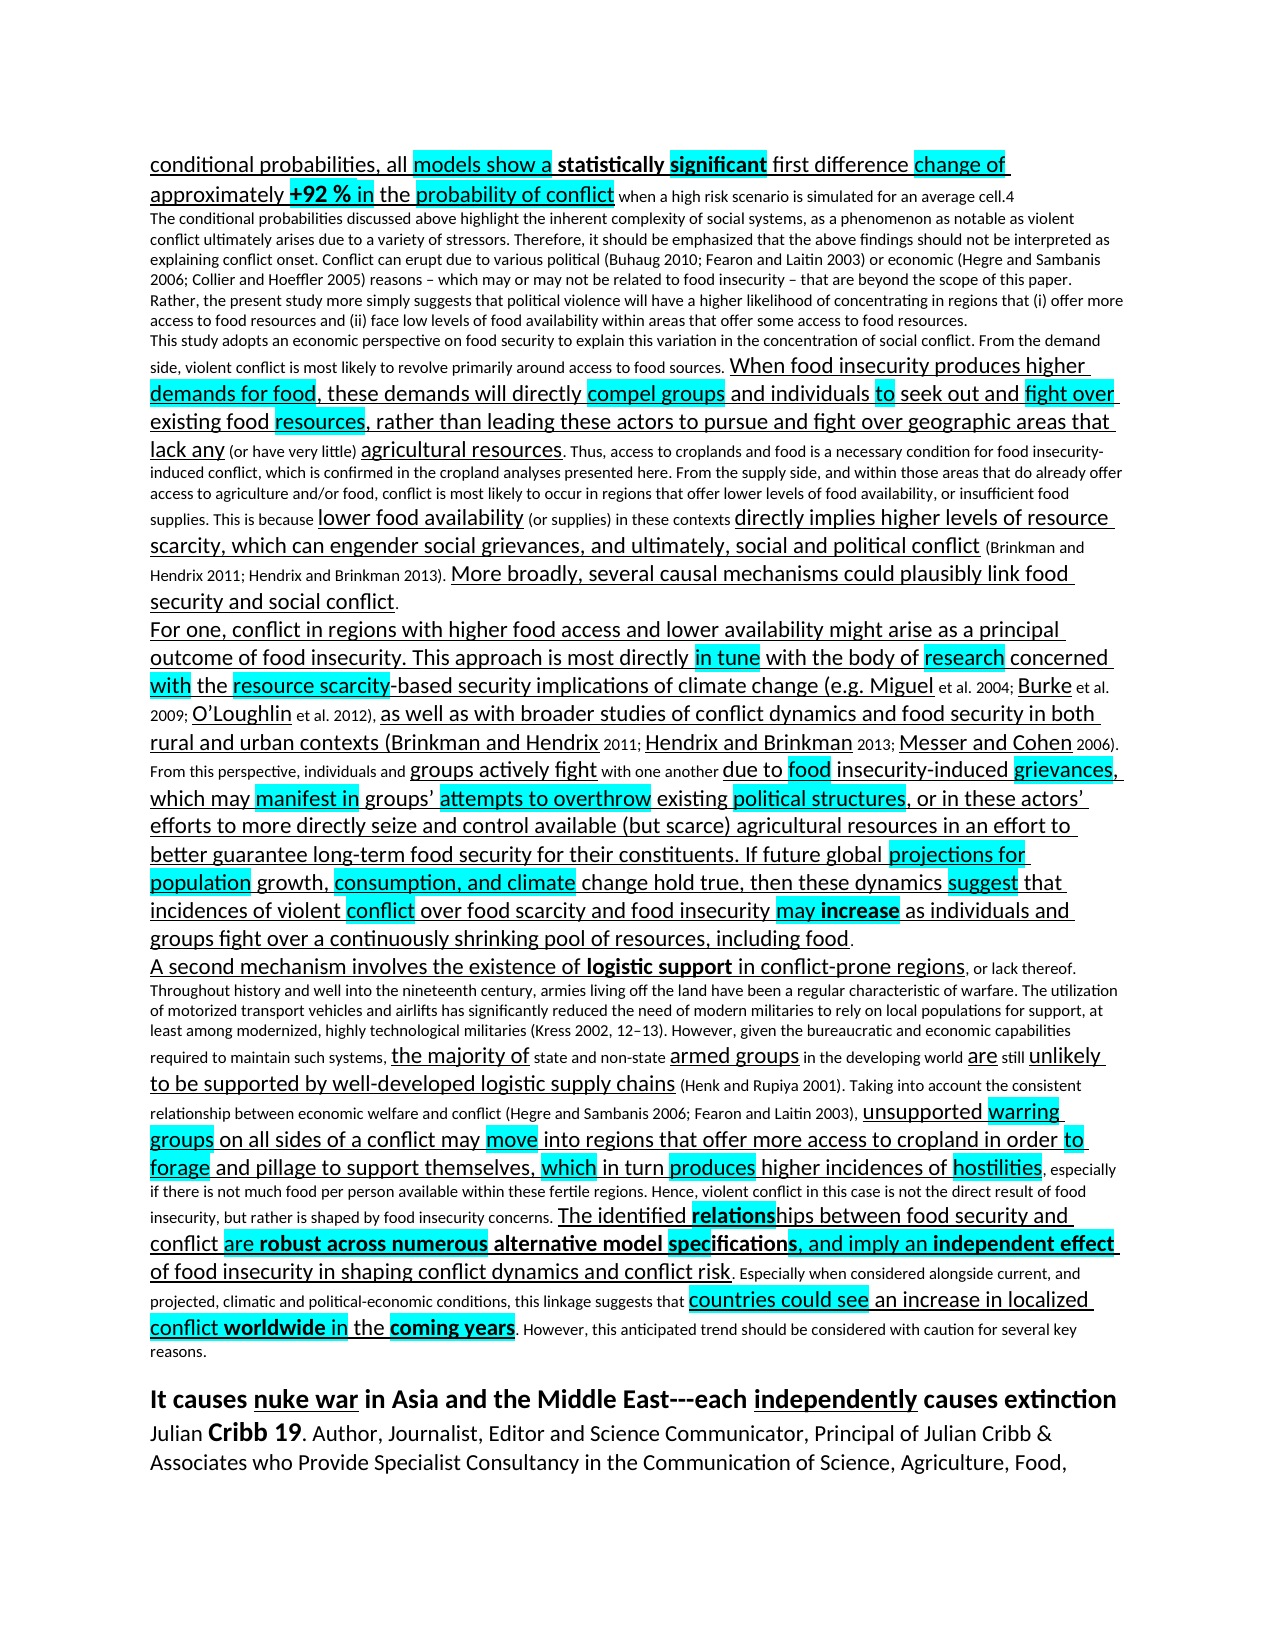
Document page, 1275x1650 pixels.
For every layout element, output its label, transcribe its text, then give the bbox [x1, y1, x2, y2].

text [150, 150, 1125, 208]
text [150, 1415, 1125, 1476]
text This study adopts an economic perspective on food security to explain this variation in the concentration of social conflict. From the demand side, violent conflict is most likely to revolve primarily around access to food sources. When food insecurity produces higher demands for food, these demands will directly compel groups and individuals to seek out and fight over existing food resources, rather than leading these actors to pursue and fight over geographic areas that lack any (or have very little) agricultural resources. Thus, access to croplands and food is a necessary condition for food insecurity-induced conflict, which is confirmed in the cropland analyses presented here. From the supply side, and within those areas that do already offer access to agriculture and/or food, conflict is most likely to occur in regions that offer lower levels of food availability, or insufficient food supplies. This is because lower food availability (or supplies) in these contexts directly implies higher levels of resource scarcity, which can engender social grievances, and ultimately, social and political conflict (Brinkman and Hendrix 2011; Hendrix and Brinkman 2013). More broadly, several causal mechanisms could plausibly link food security and social conflict. [150, 330, 1125, 616]
text For one, conflict in regions with higher food access and lower availability might arise as a principal outcome of food insecurity. This approach is most directly in tune with the body of research concerned with the resource scarcity-based security implications of climate change (e.g. Miguel et al. 2004; Burke et al. 2009; O’Loughlin et al. 2012), as well as with broader studies of conflict dynamics and food security in both rural and urban contexts (Brinkman and Hendrix 2011; Hendrix and Brinkman 2013; Messer and Cohen 2006). From this perspective, individuals and groups actively fight with one another due to food insecurity-induced grievances, which may manifest in groups’ attempts to overthrow existing political structures, or in these actors’ efforts to more directly seize and control available (but scarce) agricultural resources in an effort to better guarantee long-term food security for their constituents. If future global projections for population growth, consumption, and climate change hold true, then these dynamics suggest that incidences of violent conflict over food scarcity and food insecurity may increase as individuals and groups fight over a continuously shrinking pool of resources, including food. [150, 616, 1125, 952]
text The conditional probabilities discussed above highlight the inherent complexity of social systems, as a phenomenon as notable as violent conflict ultimately arises due to a variety of stressors. Therefore, it should be emphasized that the above findings should not be interpreted as explaining conflict onset. Conflict can erupt due to various political (Buhaug 2010; Fearon and Laitin 2003) or economic (Hegre and Sambanis 2006; Collier and Hoeffler 2005) reasons – which may or may not be related to food insecurity – that are beyond the scope of this paper. Rather, the present study more simply suggests that political violence will have a higher likelihood of concentrating in regions that (i) offer more access to food resources and (ii) face low levels of food availability within areas that offer some access to food resources. [150, 208, 1125, 330]
text A second mechanism involves the existence of logistic support in conflict-prone regions, or lack thereof. Throughout history and well into the nineteenth century, armies living off the land have been a regular characteristic of warfare. The utilization of motorized transport vehicles and airlifts has significantly reduced the need of modern militaries to rely on local populations for support, at least among modernized, highly technological militaries (Kress 2002, 12–13). However, given the bureaucratic and economic capabilities required to maintain such systems, the majority of state and non-state armed groups in the developing world are still unlikely to be supported by well-developed logistic supply chains (Henk and Rupiya 2001). Taking into account the consistent relationship between economic welfare and conflict (Hegre and Sambanis 2006; Fearon and Laitin 2003), unsupported warring groups on all sides of a conflict may move into regions that offer more access to cropland in order to forage and pillage to support themselves, which in turn produces higher incidences of hostilities, especially if there is not much food per person available within these fertile regions. Hence, violent conflict in this case is not the direct result of food insecurity, but rather is shaped by food insecurity concerns. The identified relationships between food security and conflict are robust across numerous alternative model specifications, and imply an independent effect of food insecurity in shaping conflict dynamics and conflict risk. Especially when considered alongside current, and projected, climatic and political-economic conditions, this linkage suggests that countries could see an increase in localized conflict worldwide in the coming years. However, this anticipated trend should be considered with caution for several key reasons. [150, 952, 1125, 1362]
subtitle It causes nuke war in Asia and the Middle East---each independently causes extinction [150, 1382, 1125, 1415]
